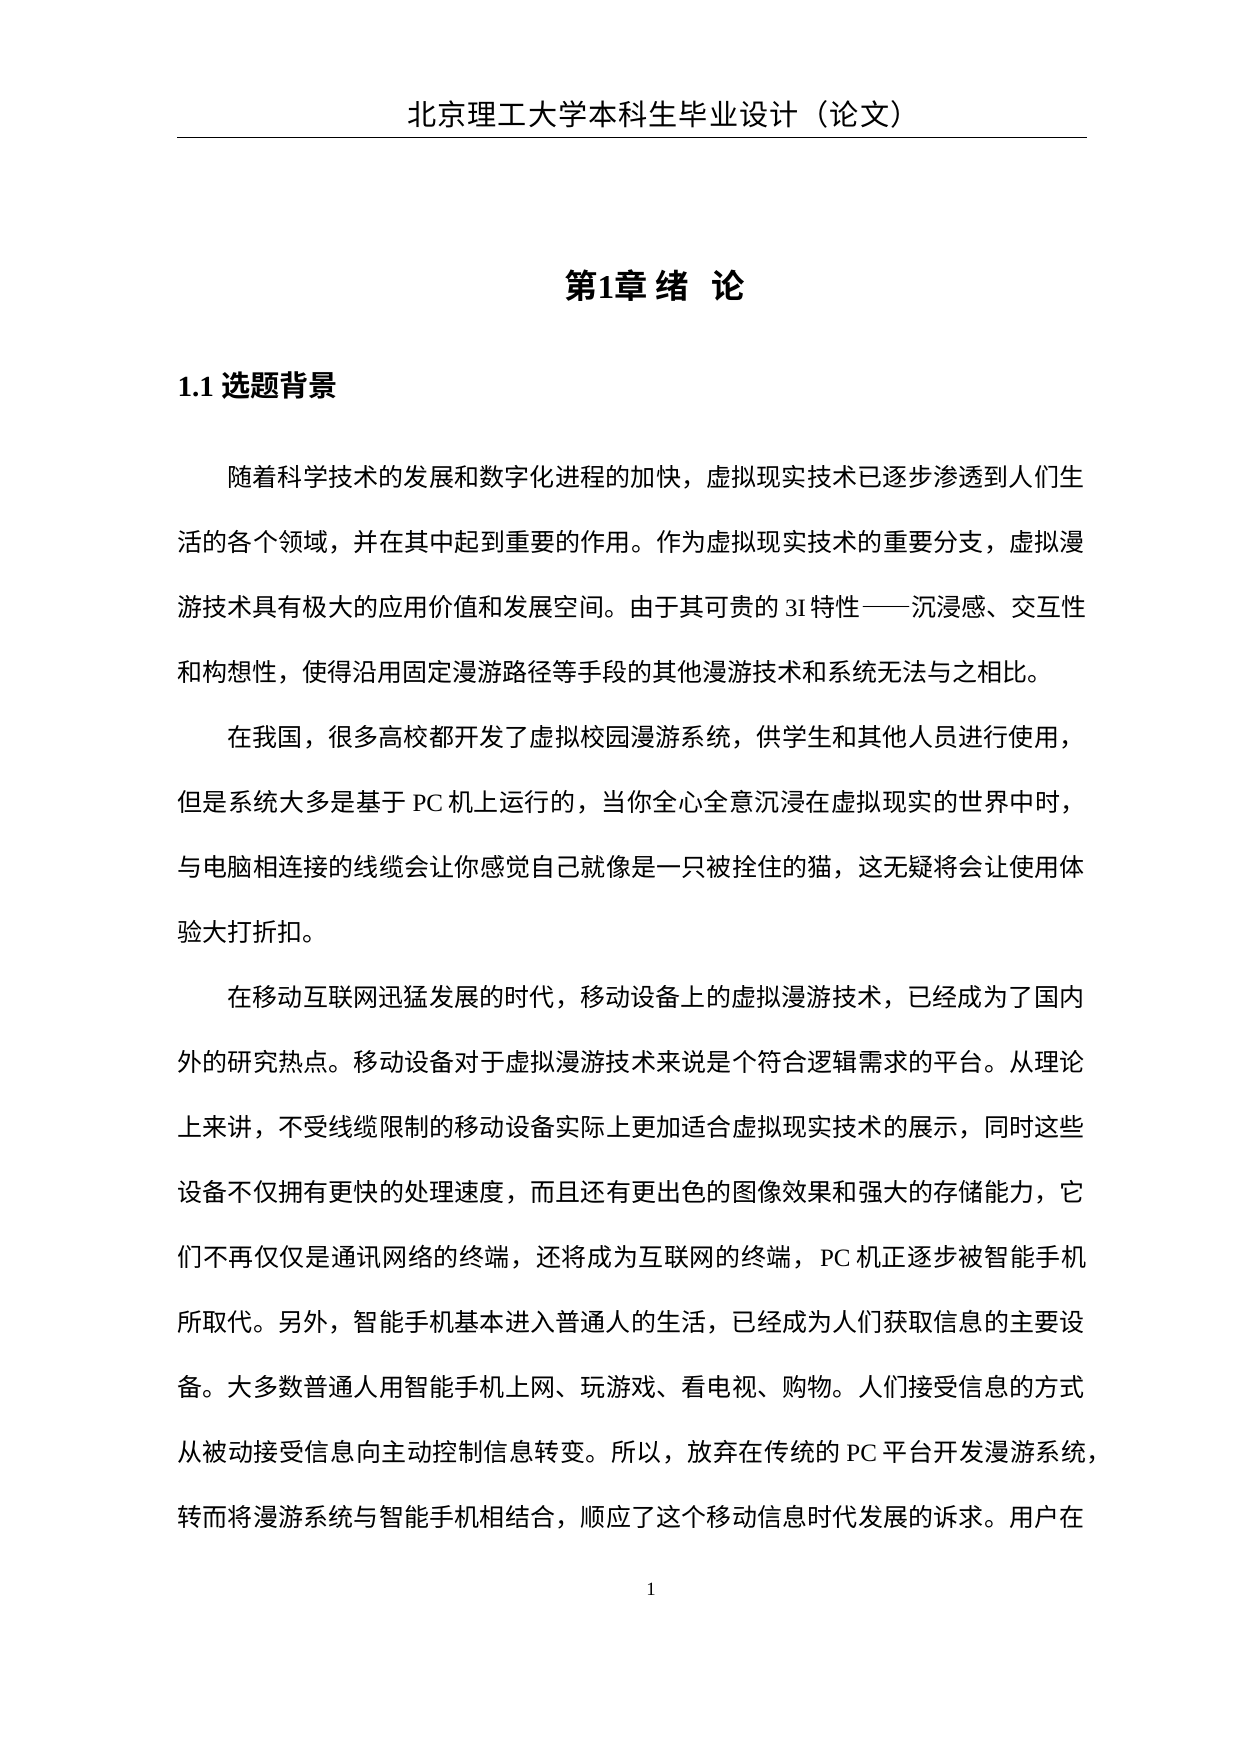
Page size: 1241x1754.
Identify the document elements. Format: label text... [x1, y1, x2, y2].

text 随着科学技术的发展和数字化进程的加快，虚拟现实技术已逐步渗透到人们生活的各个领域，并在其中起到重要的作用。作为虚拟现实技术的重要分支，虚拟漫游技术具有极大的应用价值和发展空间。由于其可贵的3I特性——沉浸感、交互性和构想性，使得沿用固定漫游路径等手段的其他漫游技术和系统无法与之相比。 [177, 443, 1087, 703]
text 在我国，很多高校都开发了虚拟校园漫游系统，供学生和其他人员进行使用，但是系统大多是基于PC机上运行的，当你全心全意沉浸在虚拟现实的世界中时，与电脑相连接的线缆会让你感觉自己就像是一只被拴住的猫，这无疑将会让使用体验大打折扣。 [177, 703, 1087, 963]
subtitle 绪 论 [221, 252, 1087, 317]
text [177, 963, 1087, 1548]
subtitle 选题背景 [177, 351, 1087, 416]
